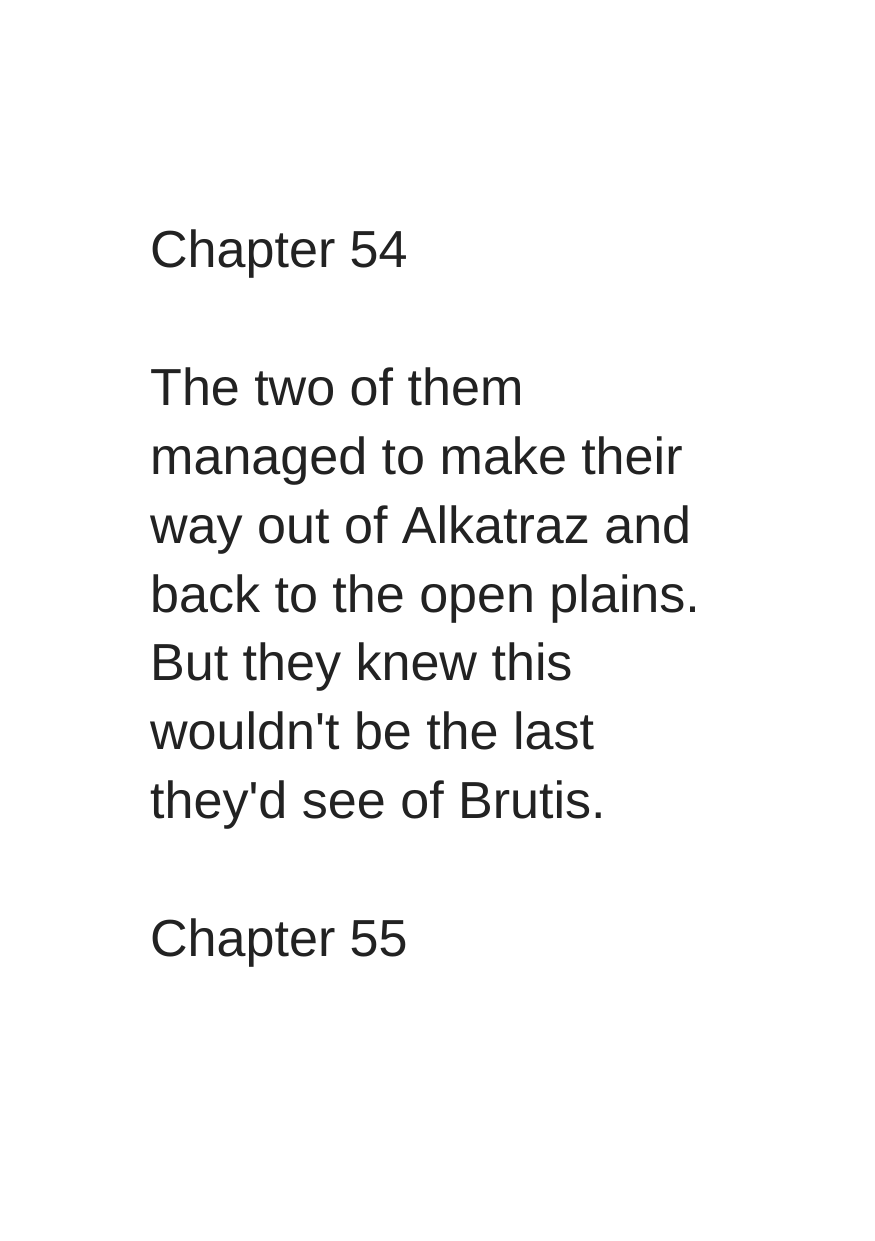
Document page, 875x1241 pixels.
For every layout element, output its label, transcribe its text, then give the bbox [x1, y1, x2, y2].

text Chapter 54 [150, 219, 724, 279]
text The two of them managed to make their way out of Alkatraz and back to the open plains. But they knew this wouldn't be the last they'd see of Brutis. [150, 357, 724, 829]
text Chapter 55 [150, 907, 724, 967]
